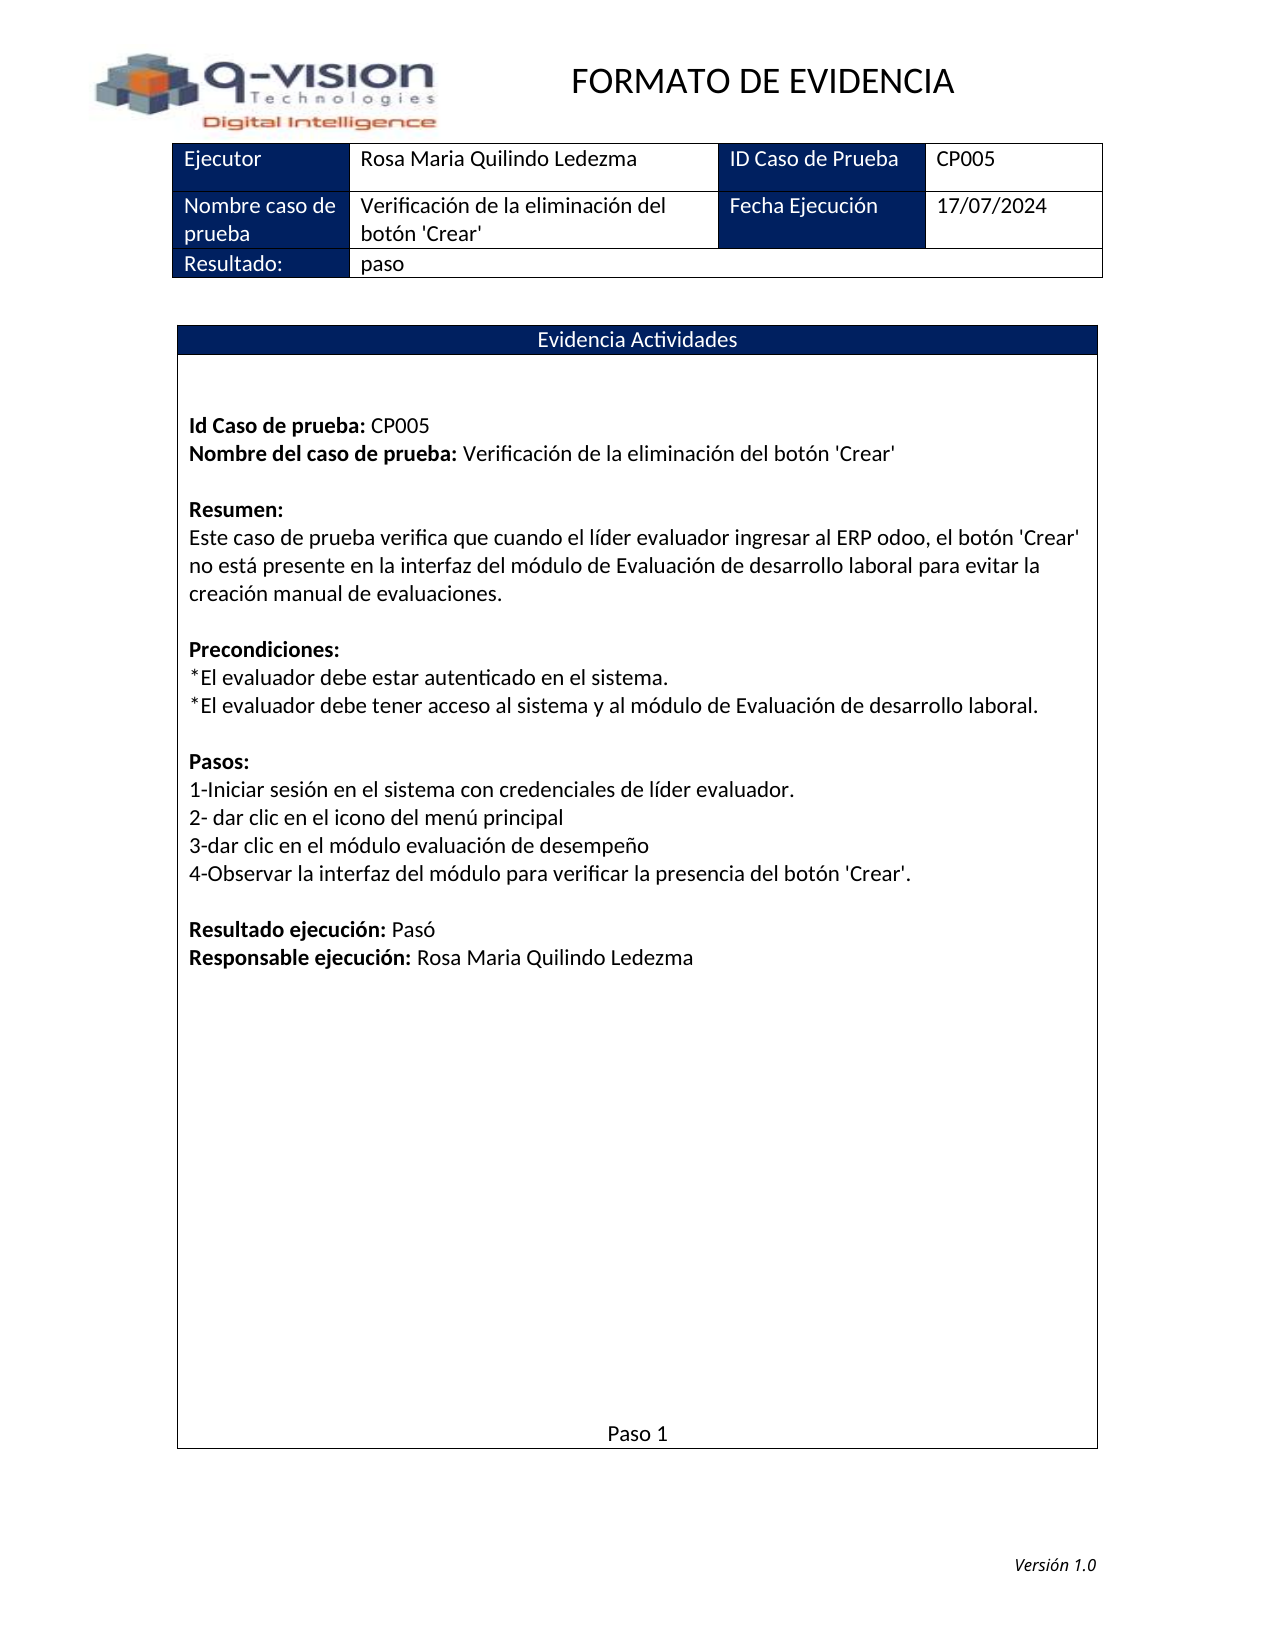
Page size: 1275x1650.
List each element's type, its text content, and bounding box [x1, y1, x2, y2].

table_cell Fecha Ejecución [719, 192, 925, 248]
table_cell Nombre caso de prueba [173, 192, 349, 248]
table_cell paso [350, 249, 1102, 277]
table_header Rosa Maria Quilindo Ledezma [350, 144, 718, 191]
table_header ID Caso de Prueba [719, 144, 925, 191]
table_header Ejecutor [173, 144, 349, 191]
table_header Evidencia Actividades [178, 326, 1097, 354]
picture [88, 44, 442, 143]
table_cell Verificación de la eliminación del botón 'Crear' [350, 192, 718, 248]
table_header CP005 [926, 144, 1102, 191]
table_cell Resultado: [173, 249, 349, 277]
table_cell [178, 355, 1097, 1447]
table_cell 17/07/2024 [926, 192, 1102, 248]
